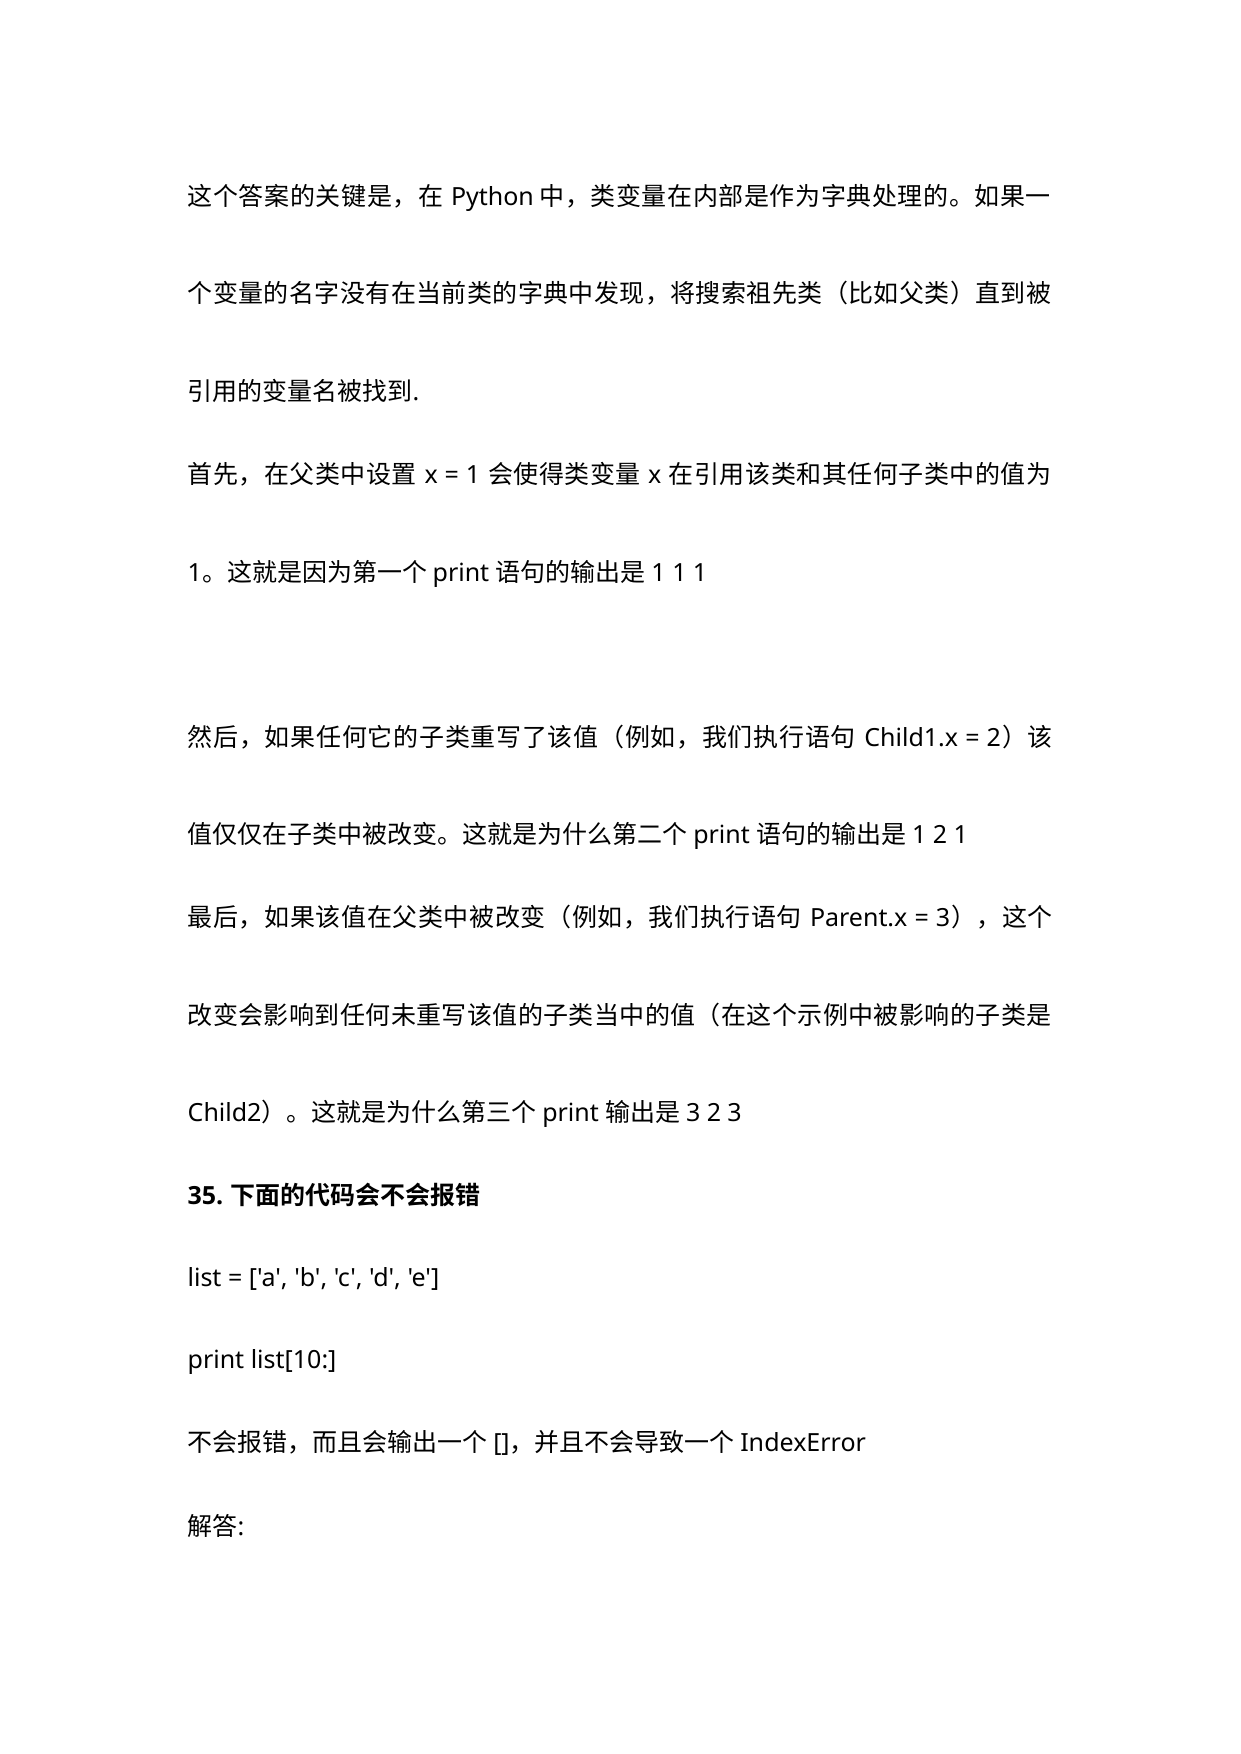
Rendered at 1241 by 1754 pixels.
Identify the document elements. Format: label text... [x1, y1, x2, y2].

text 首先，在父类中设置 x = 1 会使得类变量 x 在引用该类和其任何子类中的值为 1。这就是因为第一个 print 语句的输出是 1 1 1 [187, 440, 1053, 603]
text 这个答案的关键是，在 Python中，类变量在内部是作为字典处理的。如果一个变量的名字没有在当前类的字典中发现，将搜索祖先类（比如父类）直到被引用的变量名被找到. [187, 162, 1053, 422]
text 解答: [187, 1492, 1053, 1557]
text print list[10:] [187, 1327, 1053, 1392]
text 不会报错，而且会输出一个 []，并且不会导致一个 IndexError [187, 1408, 1053, 1473]
text 最后，如果该值在父类中被改变（例如，我们执行语句 Parent.x = 3），这个改变会影响到任何未重写该值的子类当中的值（在这个示例中被影响的子类是 Child2）。这就是为什么第三个 print 输出是 3 2 3 [187, 883, 1053, 1143]
text 然后，如果任何它的子类重写了该值（例如，我们执行语句 Child1.x = 2）该值仅仅在子类中被改变。这就是为什么第二个 print 语句的输出是 1 2 1 [187, 703, 1053, 865]
text list = ['a', 'b', 'c', 'd', 'e'] [187, 1244, 1053, 1309]
text 35. 下面的代码会不会报错 [187, 1161, 1053, 1226]
